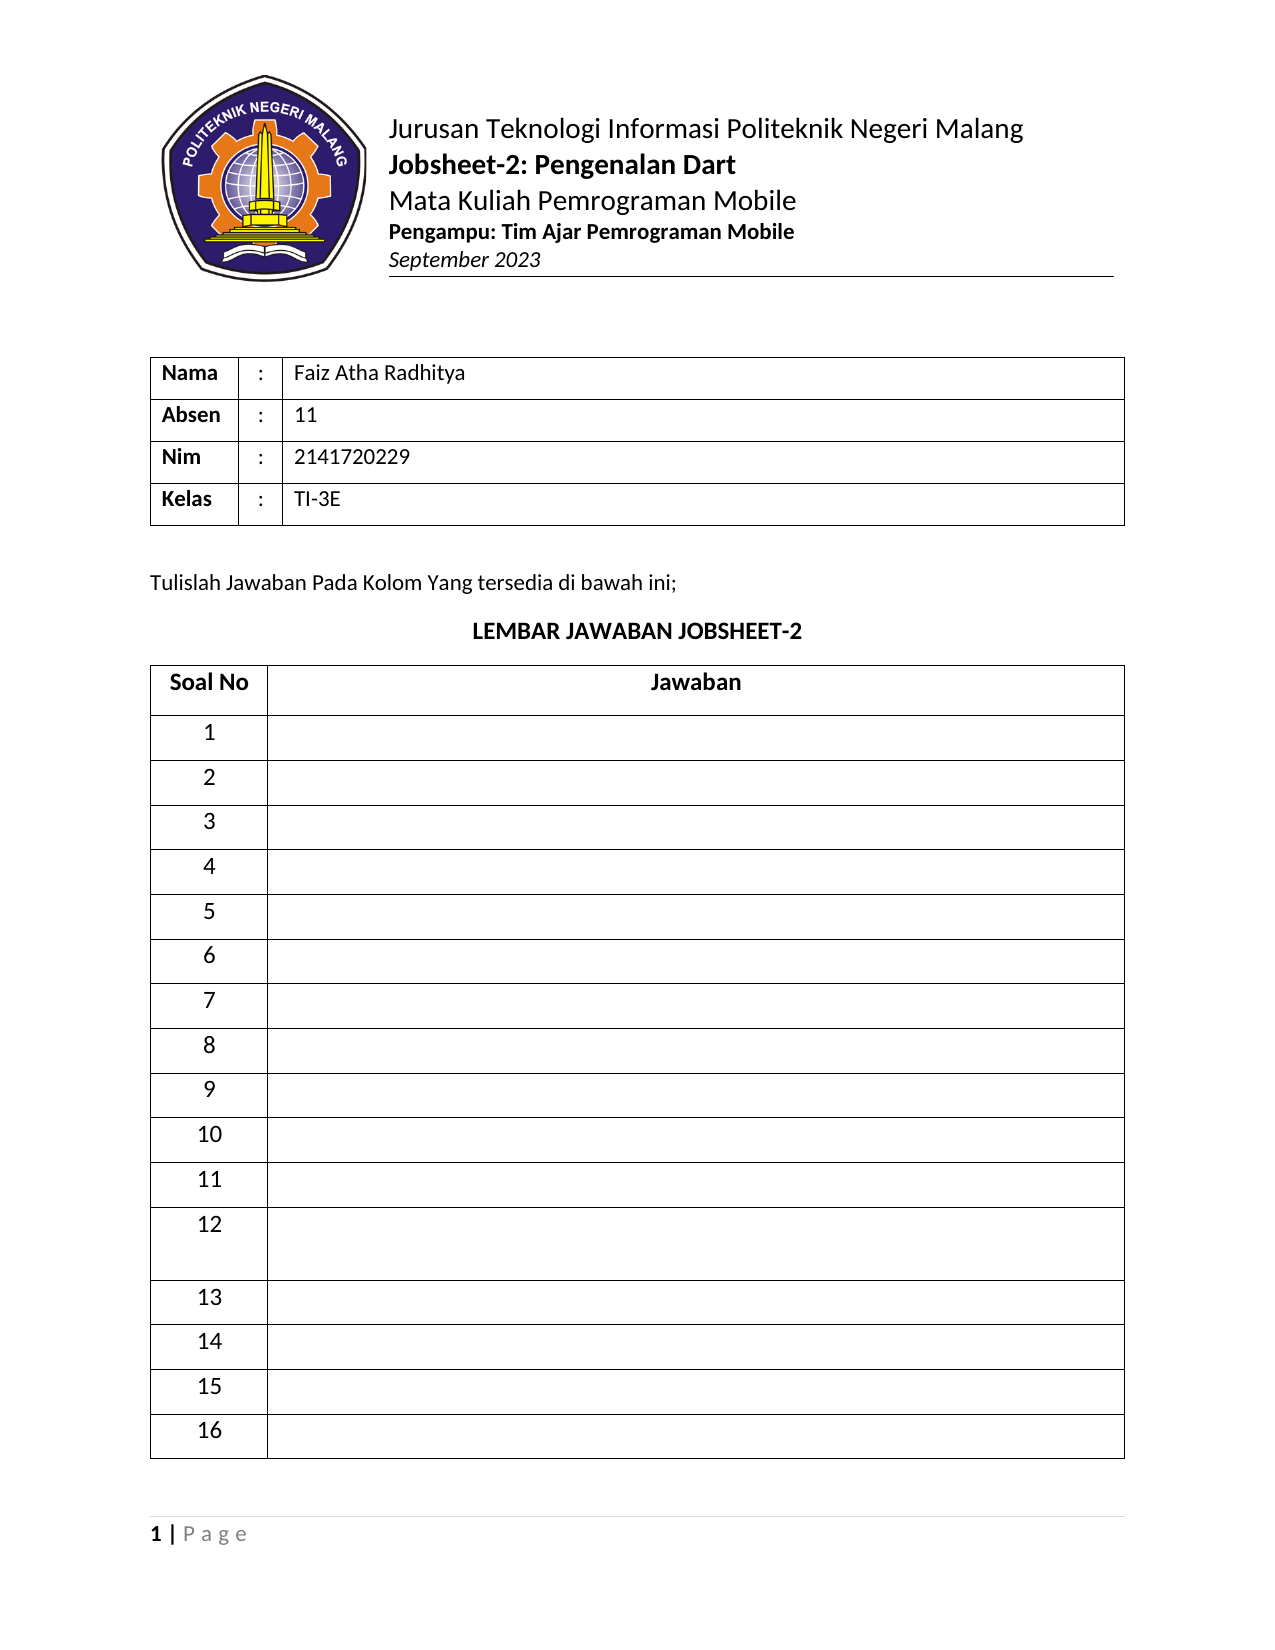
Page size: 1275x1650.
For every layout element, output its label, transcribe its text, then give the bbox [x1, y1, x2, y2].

table_header : [239, 358, 282, 399]
table_cell Kelas [151, 484, 238, 525]
table_cell 12 [151, 1208, 267, 1279]
table_cell [268, 1281, 1124, 1324]
table_cell 13 [151, 1281, 267, 1324]
table_cell 2 [151, 761, 267, 804]
table_header Nama [151, 358, 238, 399]
text LEMBAR JAWABAN JOBSHEET-2 [150, 615, 1125, 646]
table_cell TI-3E [283, 484, 1124, 525]
table_cell 16 [151, 1415, 267, 1458]
table_cell : [239, 484, 282, 525]
table_cell [268, 1415, 1124, 1458]
picture [161, 75, 367, 282]
table_cell [268, 761, 1124, 804]
table_cell 8 [151, 1029, 267, 1073]
table_cell [268, 1370, 1124, 1414]
table_cell [268, 1208, 1124, 1279]
table_cell 4 [151, 850, 267, 894]
table_cell [268, 806, 1124, 849]
table_cell Absen [151, 400, 238, 441]
table_cell : [239, 442, 282, 483]
table_cell [268, 940, 1124, 983]
table_cell 11 [283, 400, 1124, 441]
table_cell 14 [151, 1325, 267, 1369]
table_header Faiz Atha Radhitya [283, 358, 1124, 399]
table_cell 6 [151, 940, 267, 983]
table_cell : [239, 400, 282, 441]
table_cell [268, 850, 1124, 894]
table_header Soal No [151, 666, 267, 715]
table_cell [268, 1118, 1124, 1162]
table_cell 5 [151, 895, 267, 938]
table_cell [268, 716, 1124, 760]
table_cell 15 [151, 1370, 267, 1414]
table_cell [268, 1029, 1124, 1073]
table_cell 11 [151, 1163, 267, 1207]
table_cell [268, 1074, 1124, 1117]
table_cell [268, 1163, 1124, 1207]
table_cell 1 [151, 716, 267, 760]
table_cell 3 [151, 806, 267, 849]
table_cell 2141720229 [283, 442, 1124, 483]
table_cell 10 [151, 1118, 267, 1162]
table_cell 9 [151, 1074, 267, 1117]
table_cell 7 [151, 984, 267, 1028]
table_cell [268, 895, 1124, 938]
table_cell [268, 1325, 1124, 1369]
table_cell Nim [151, 442, 238, 483]
table_cell [268, 984, 1124, 1028]
text Tulislah Jawaban Pada Kolom Yang tersedia di bawah ini; [150, 568, 1125, 596]
table_header Jawaban [268, 666, 1124, 715]
